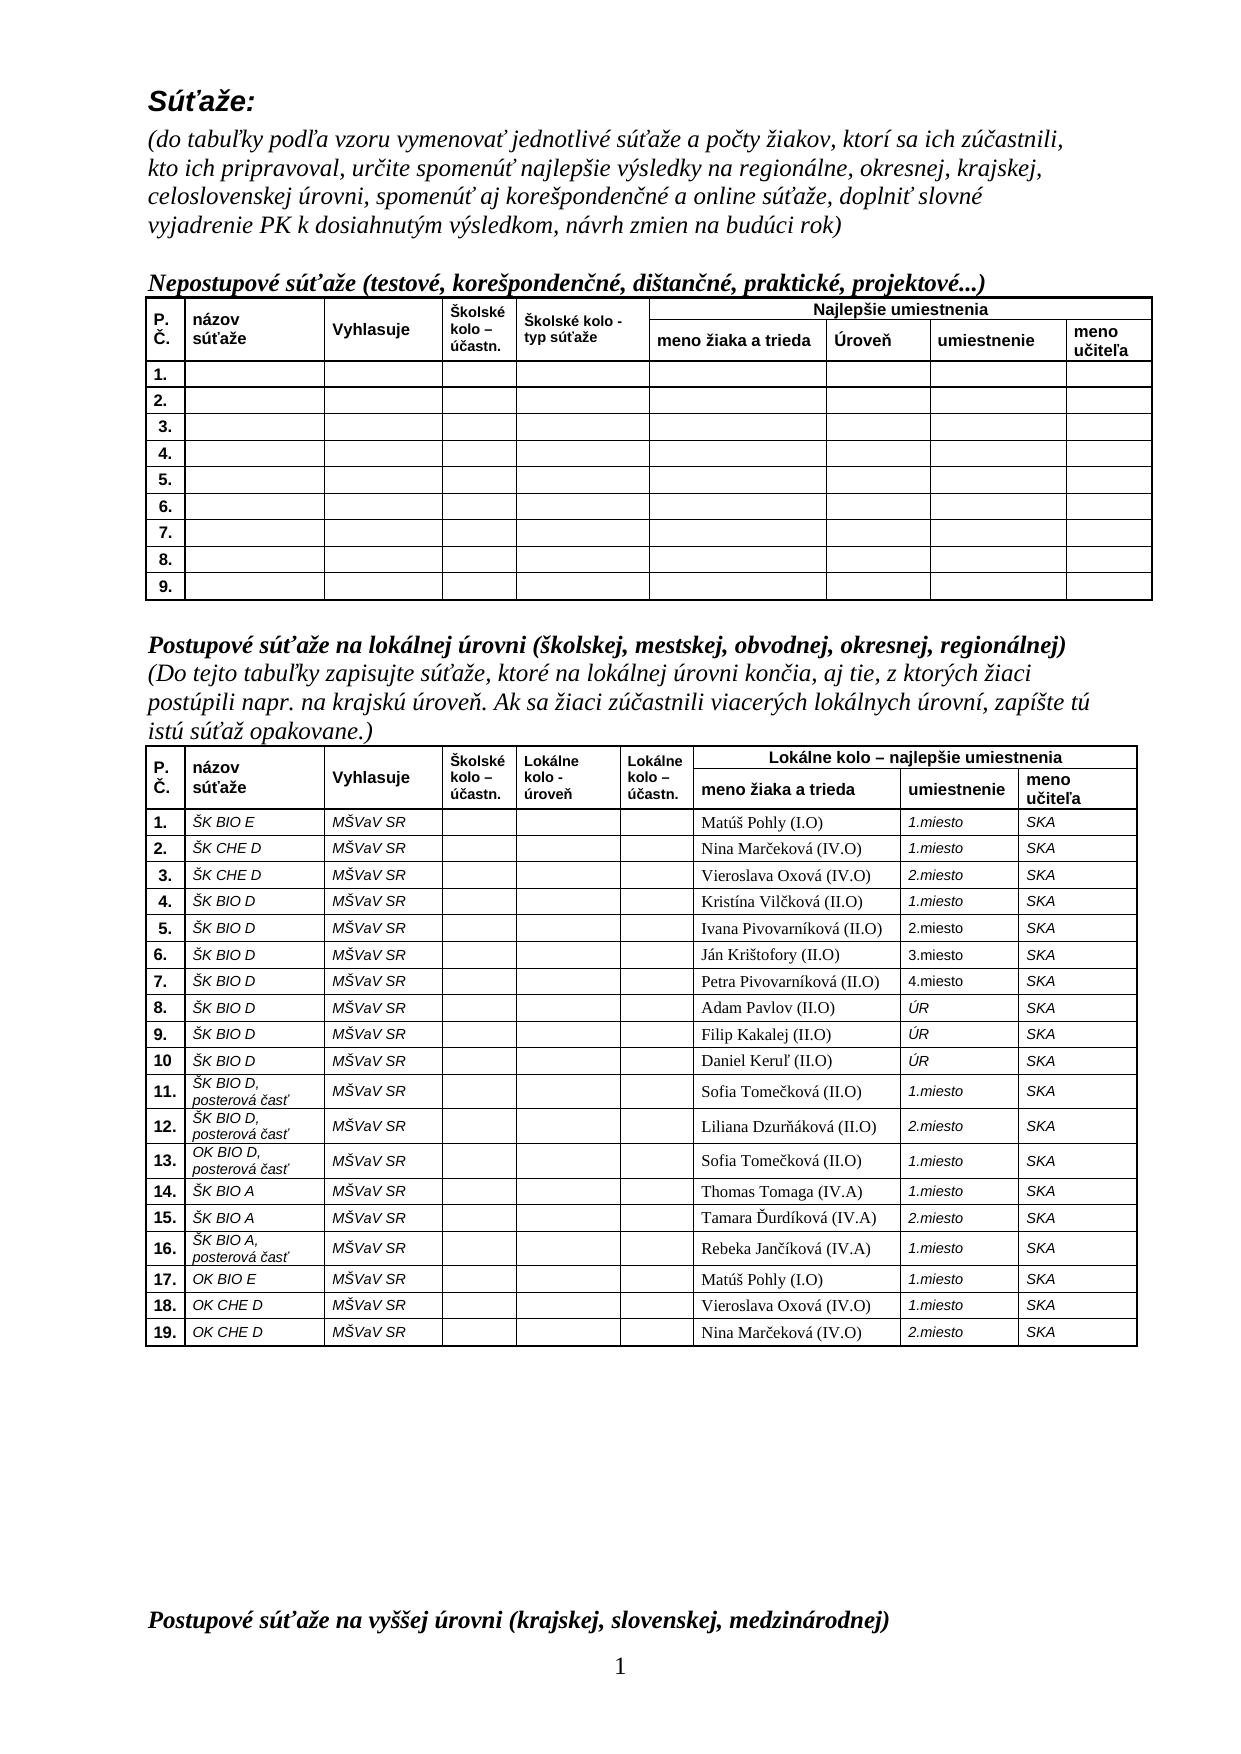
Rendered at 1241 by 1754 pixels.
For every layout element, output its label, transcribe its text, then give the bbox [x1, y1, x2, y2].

table_cell MŠVaV SR [325, 1109, 442, 1143]
table_cell ŠK BIO D [186, 1048, 324, 1074]
table_cell 2.miesto [901, 1109, 1018, 1143]
table_cell [443, 836, 516, 861]
table_header Lokálne kolo - úroveň [517, 747, 620, 808]
table_cell SKA [1019, 1319, 1136, 1345]
table_cell [325, 520, 442, 546]
table_cell [443, 969, 516, 994]
table_cell [517, 1266, 620, 1292]
table_cell [443, 1293, 516, 1318]
table_cell Ján Krištofory (II.O) [694, 942, 900, 967]
table_cell [325, 573, 442, 599]
table_cell ŠK BIO D, posterová časť [186, 1075, 324, 1108]
table_cell [650, 414, 826, 439]
table_cell ŠK CHE D [186, 836, 324, 861]
table_cell [517, 520, 649, 546]
table_cell 3. [147, 414, 184, 439]
table_cell umiestnenie [931, 320, 1066, 360]
table_cell [931, 520, 1066, 546]
table_cell 12. [147, 1109, 184, 1143]
table_cell MŠVaV SR [325, 995, 442, 1021]
table_cell [517, 1179, 620, 1204]
table_cell [517, 995, 620, 1021]
table_cell Nina Marčeková (IV.O) [694, 836, 900, 861]
table_cell ŠK BIO D [186, 915, 324, 941]
table_cell SKA [1019, 889, 1136, 914]
table_cell 2. [147, 836, 184, 861]
table_cell [186, 362, 324, 386]
table_cell 2. [147, 388, 184, 413]
table_cell [186, 414, 324, 439]
table_cell SKA [1019, 942, 1136, 967]
table_cell [325, 547, 442, 572]
table_cell [827, 362, 930, 386]
table_cell SKA [1019, 995, 1136, 1021]
table_cell [186, 573, 324, 599]
table_cell Sofia Tomečková (II.O) [694, 1144, 900, 1177]
text Nepostupové súťaže (testové, korešpondenčné, dištančné, praktické, projektové...) [148, 268, 1093, 296]
table_cell [827, 547, 930, 572]
table_cell 7. [147, 969, 184, 994]
table_cell 18. [147, 1293, 184, 1318]
table_cell SKA [1019, 1048, 1136, 1074]
table_header Školské kolo - typ súťaže [517, 299, 649, 360]
table_cell [621, 1179, 693, 1204]
table_cell [443, 995, 516, 1021]
table_cell MŠVaV SR [325, 1144, 442, 1177]
table_cell MŠVaV SR [325, 1048, 442, 1074]
table_cell [443, 1109, 516, 1143]
table_cell Sofia Tomečková (II.O) [694, 1075, 900, 1108]
table_cell MŠVaV SR [325, 862, 442, 888]
table_cell [621, 1266, 693, 1292]
table_cell [621, 1109, 693, 1143]
table_header názov súťaže [186, 299, 324, 360]
table_cell [621, 1075, 693, 1108]
table_cell SKA [1019, 1232, 1136, 1265]
table_cell [517, 441, 649, 466]
table_cell [931, 547, 1066, 572]
table_cell [325, 362, 442, 386]
table_cell MŠVaV SR [325, 942, 442, 967]
table_cell MŠVaV SR [325, 1022, 442, 1047]
table_cell [621, 1022, 693, 1047]
table_cell ÚR [901, 1048, 1018, 1074]
table_cell ŠK BIO A [186, 1205, 324, 1231]
table_cell [621, 1232, 693, 1265]
table_cell 13. [147, 1144, 184, 1177]
table_cell [931, 494, 1066, 519]
table_cell [621, 969, 693, 994]
table_cell [517, 889, 620, 914]
table_cell Daniel Keruľ (II.O) [694, 1048, 900, 1074]
table_cell 1.miesto [901, 1179, 1018, 1204]
table_cell [621, 915, 693, 941]
table_header Vyhlasuje [325, 747, 442, 808]
table_cell [931, 573, 1066, 599]
table_cell [621, 836, 693, 861]
table_cell [827, 520, 930, 546]
table_cell [443, 889, 516, 914]
table_cell [827, 467, 930, 493]
table_cell MŠVaV SR [325, 1205, 442, 1231]
table_cell [1067, 520, 1151, 546]
table_cell [325, 414, 442, 439]
table_cell [827, 414, 930, 439]
table_cell [517, 1022, 620, 1047]
table_cell [621, 889, 693, 914]
table_cell [517, 547, 649, 572]
table_cell 1.miesto [901, 1075, 1018, 1108]
table_header P.Č. [147, 299, 184, 360]
table_cell [827, 441, 930, 466]
table_cell [1067, 547, 1151, 572]
table_cell Filip Kakalej (II.O) [694, 1022, 900, 1047]
table_cell [186, 520, 324, 546]
text (Do tejto tabuľky zapisujte súťaže, ktoré na lokálnej úrovni končia, aj tie, z ktorých žiaci postúpili napr. na krajskú úroveň. Ak sa žiaci zúčastnili viacerých lokálnych úrovní, zapíšte tú istú súťaž opakovane.) [148, 658, 1093, 745]
table_cell [650, 547, 826, 572]
table_cell [517, 1144, 620, 1177]
table_cell [443, 810, 516, 834]
table_cell [650, 441, 826, 466]
table_cell MŠVaV SR [325, 1319, 442, 1345]
table_cell Thomas Tomaga (IV.A) [694, 1179, 900, 1204]
table_cell [621, 1144, 693, 1177]
table_cell meno žiaka a trieda [650, 320, 826, 360]
table_cell SKA [1019, 862, 1136, 888]
table_cell 1.miesto [901, 836, 1018, 861]
table_cell [931, 467, 1066, 493]
table_cell [443, 494, 516, 519]
table_cell [517, 942, 620, 967]
table_cell [443, 1319, 516, 1345]
table_cell [1067, 388, 1151, 413]
table_cell 11. [147, 1075, 184, 1108]
table_cell 2.miesto [901, 1205, 1018, 1231]
table_cell ŠK BIO D [186, 942, 324, 967]
table_cell OK CHE D [186, 1319, 324, 1345]
table_header Lokálne kolo – účastn. [621, 747, 693, 808]
table_cell [517, 467, 649, 493]
table_cell OK BIO E [186, 1266, 324, 1292]
table_cell 1.miesto [901, 889, 1018, 914]
table_cell [443, 547, 516, 572]
table_cell 14. [147, 1179, 184, 1204]
table_cell Rebeka Jančíková (IV.A) [694, 1232, 900, 1265]
table_cell Liliana Dzurňáková (II.O) [694, 1109, 900, 1143]
table_cell [1067, 467, 1151, 493]
text (do tabuľky podľa vzoru vymenovať jednotlivé súťaže a počty žiakov, ktorí sa ich zúčastnili, kto ich pripravoval, určite spomenúť najlepšie výsledky na regionálne, okresnej, krajskej, celoslovenskej úrovni, spomenúť aj korešpondenčné a online súťaže, doplniť slovné vyjadrenie PK k dosiahnutým výsledkom, návrh zmien na budúci rok) [148, 124, 1093, 239]
table_cell Úroveň [827, 320, 930, 360]
table_cell Kristína Vilčková (II.O) [694, 889, 900, 914]
table_cell 16. [147, 1232, 184, 1265]
table_cell 7. [147, 520, 184, 546]
table_cell 5. [147, 915, 184, 941]
table_cell 1.miesto [901, 810, 1018, 834]
table_cell MŠVaV SR [325, 1232, 442, 1265]
table_cell 4. [147, 441, 184, 466]
table_cell [443, 1205, 516, 1231]
table_header Školské kolo – účastn. [443, 299, 516, 360]
table_cell 8. [147, 995, 184, 1021]
table_cell MŠVaV SR [325, 889, 442, 914]
table_cell 2.miesto [901, 862, 1018, 888]
table_cell [650, 573, 826, 599]
table_cell [931, 362, 1066, 386]
table_cell 9. [147, 573, 184, 599]
table_cell [443, 862, 516, 888]
table_cell [443, 441, 516, 466]
table_cell [517, 810, 620, 834]
text Postupové súťaže na lokálnej úrovni (školskej, mestskej, obvodnej, okresnej, regionálnej) [148, 630, 1093, 658]
table_cell [443, 1144, 516, 1177]
table_cell 1.miesto [901, 1232, 1018, 1265]
table_cell [443, 915, 516, 941]
table_cell ÚR [901, 995, 1018, 1021]
table_cell OK BIO D, posterová časť [186, 1144, 324, 1177]
table_cell ŠK BIO D [186, 1022, 324, 1047]
table_cell [621, 810, 693, 834]
table_cell Ivana Pivovarníková (II.O) [694, 915, 900, 941]
table_cell [1067, 494, 1151, 519]
table_cell MŠVaV SR [325, 1293, 442, 1318]
table_cell [325, 494, 442, 519]
table_cell umiestnenie [901, 769, 1018, 808]
table_cell SKA [1019, 915, 1136, 941]
table_cell OK CHE D [186, 1293, 324, 1318]
table_cell Petra Pivovarníková (II.O) [694, 969, 900, 994]
table_cell [443, 414, 516, 439]
table_cell [443, 520, 516, 546]
table_header Lokálne kolo – najlepšie umiestnenia [694, 747, 1136, 768]
table_cell [325, 467, 442, 493]
table_cell [621, 1293, 693, 1318]
table_cell 1.miesto [901, 1266, 1018, 1292]
table_cell [443, 1266, 516, 1292]
table_cell [517, 1319, 620, 1345]
subtitle Súťaže: [148, 84, 1093, 118]
table_cell [517, 414, 649, 439]
table_cell 6. [147, 494, 184, 519]
table_cell [517, 862, 620, 888]
table_cell [443, 467, 516, 493]
table_cell Adam Pavlov (II.O) [694, 995, 900, 1021]
table_cell [517, 573, 649, 599]
table_cell ŠK BIO D [186, 995, 324, 1021]
table_cell [621, 1205, 693, 1231]
table_cell [1067, 362, 1151, 386]
table_cell SKA [1019, 1022, 1136, 1047]
table_cell Matúš Pohly (I.O) [694, 1266, 900, 1292]
table_cell [931, 414, 1066, 439]
table_cell [517, 362, 649, 386]
table_cell MŠVaV SR [325, 969, 442, 994]
table_cell [186, 441, 324, 466]
table_cell 1. [147, 810, 184, 834]
table_header Vyhlasuje [325, 299, 442, 360]
table_cell MŠVaV SR [325, 1075, 442, 1108]
table_cell [827, 388, 930, 413]
table_cell 4. [147, 889, 184, 914]
table_cell SKA [1019, 810, 1136, 834]
table_cell [325, 441, 442, 466]
table_cell [517, 1048, 620, 1074]
table_cell [621, 995, 693, 1021]
table_cell [621, 1048, 693, 1074]
table_cell SKA [1019, 1075, 1136, 1108]
table_cell [931, 441, 1066, 466]
table_cell [650, 467, 826, 493]
table_cell Vieroslava Oxová (IV.O) [694, 1293, 900, 1318]
table_cell 17. [147, 1266, 184, 1292]
table_cell [650, 388, 826, 413]
table_cell ŠK CHE D [186, 862, 324, 888]
table_cell [650, 520, 826, 546]
table_cell [443, 1048, 516, 1074]
table_cell MŠVaV SR [325, 810, 442, 834]
table_cell 5. [147, 467, 184, 493]
table_cell MŠVaV SR [325, 915, 442, 941]
table_cell [1067, 414, 1151, 439]
table_cell SKA [1019, 1144, 1136, 1177]
table_cell [621, 862, 693, 888]
table_cell [827, 573, 930, 599]
table_cell SKA [1019, 1293, 1136, 1318]
table_cell SKA [1019, 1109, 1136, 1143]
table_cell ŠK BIO D, posterová časť [186, 1109, 324, 1143]
table_cell [827, 494, 930, 519]
table_cell Tamara Ďurdíková (IV.A) [694, 1205, 900, 1231]
table_cell 1. [147, 362, 184, 386]
table_cell [443, 1232, 516, 1265]
table_cell 19. [147, 1319, 184, 1345]
table_header Školské kolo – účastn. [443, 747, 516, 808]
table_cell Vieroslava Oxová (IV.O) [694, 862, 900, 888]
table_cell SKA [1019, 1266, 1136, 1292]
table_cell [517, 836, 620, 861]
table_cell ŠK BIO D [186, 969, 324, 994]
table_cell ŠK BIO E [186, 810, 324, 834]
table_cell [443, 942, 516, 967]
table_cell Matúš Pohly (I.O) [694, 810, 900, 834]
table_cell ŠK BIO A [186, 1179, 324, 1204]
table_cell 1.miesto [901, 1144, 1018, 1177]
table_cell [517, 915, 620, 941]
table_cell 2.miesto [901, 1319, 1018, 1345]
table_cell [517, 1232, 620, 1265]
table_header P.Č. [147, 747, 184, 808]
table_cell meno učiteľa [1067, 320, 1151, 360]
table_cell [443, 1022, 516, 1047]
table_cell ŠK BIO D [186, 889, 324, 914]
table_cell 6. [147, 942, 184, 967]
table_cell [443, 573, 516, 599]
table_cell 15. [147, 1205, 184, 1231]
table_cell [517, 1075, 620, 1108]
table_cell MŠVaV SR [325, 836, 442, 861]
text Postupové súťaže na vyššej úrovni (krajskej, slovenskej, medzinárodnej) [148, 1606, 1093, 1634]
table_cell 9. [147, 1022, 184, 1047]
table_header názov súťaže [186, 747, 324, 808]
table_cell [517, 1205, 620, 1231]
table_cell 1.miesto [901, 1293, 1018, 1318]
table_cell 3. [147, 862, 184, 888]
table_cell [517, 388, 649, 413]
table_cell [621, 942, 693, 967]
table_cell [186, 388, 324, 413]
table_cell [517, 1293, 620, 1318]
table_cell 10 [147, 1048, 184, 1074]
table_cell [186, 467, 324, 493]
table_cell [186, 547, 324, 572]
table_cell meno učiteľa [1019, 769, 1136, 808]
table_cell ÚR [901, 1022, 1018, 1047]
table_cell [443, 1179, 516, 1204]
table_cell 8. [147, 547, 184, 572]
table_cell SKA [1019, 1179, 1136, 1204]
table_cell [1067, 573, 1151, 599]
table_cell [517, 969, 620, 994]
table_cell [443, 362, 516, 386]
table_cell [650, 494, 826, 519]
table_cell SKA [1019, 836, 1136, 861]
table_cell SKA [1019, 969, 1136, 994]
table_cell [650, 362, 826, 386]
table_header Najlepšie umiestnenia [650, 299, 1151, 319]
table_cell [186, 494, 324, 519]
table_cell SKA [1019, 1205, 1136, 1231]
table_cell [517, 1109, 620, 1143]
table_cell meno žiaka a trieda [694, 769, 900, 808]
table_cell [931, 388, 1066, 413]
table_cell [443, 388, 516, 413]
table_cell 3.miesto [901, 942, 1018, 967]
table_cell ŠK BIO A, posterová časť [186, 1232, 324, 1265]
table_cell [443, 1075, 516, 1108]
table_cell [325, 388, 442, 413]
table_cell [621, 1319, 693, 1345]
table_cell Nina Marčeková (IV.O) [694, 1319, 900, 1345]
table_cell [517, 494, 649, 519]
table_cell 2.miesto [901, 915, 1018, 941]
table_cell MŠVaV SR [325, 1266, 442, 1292]
table_cell 4.miesto [901, 969, 1018, 994]
table_cell [1067, 441, 1151, 466]
table_cell MŠVaV SR [325, 1179, 442, 1204]
